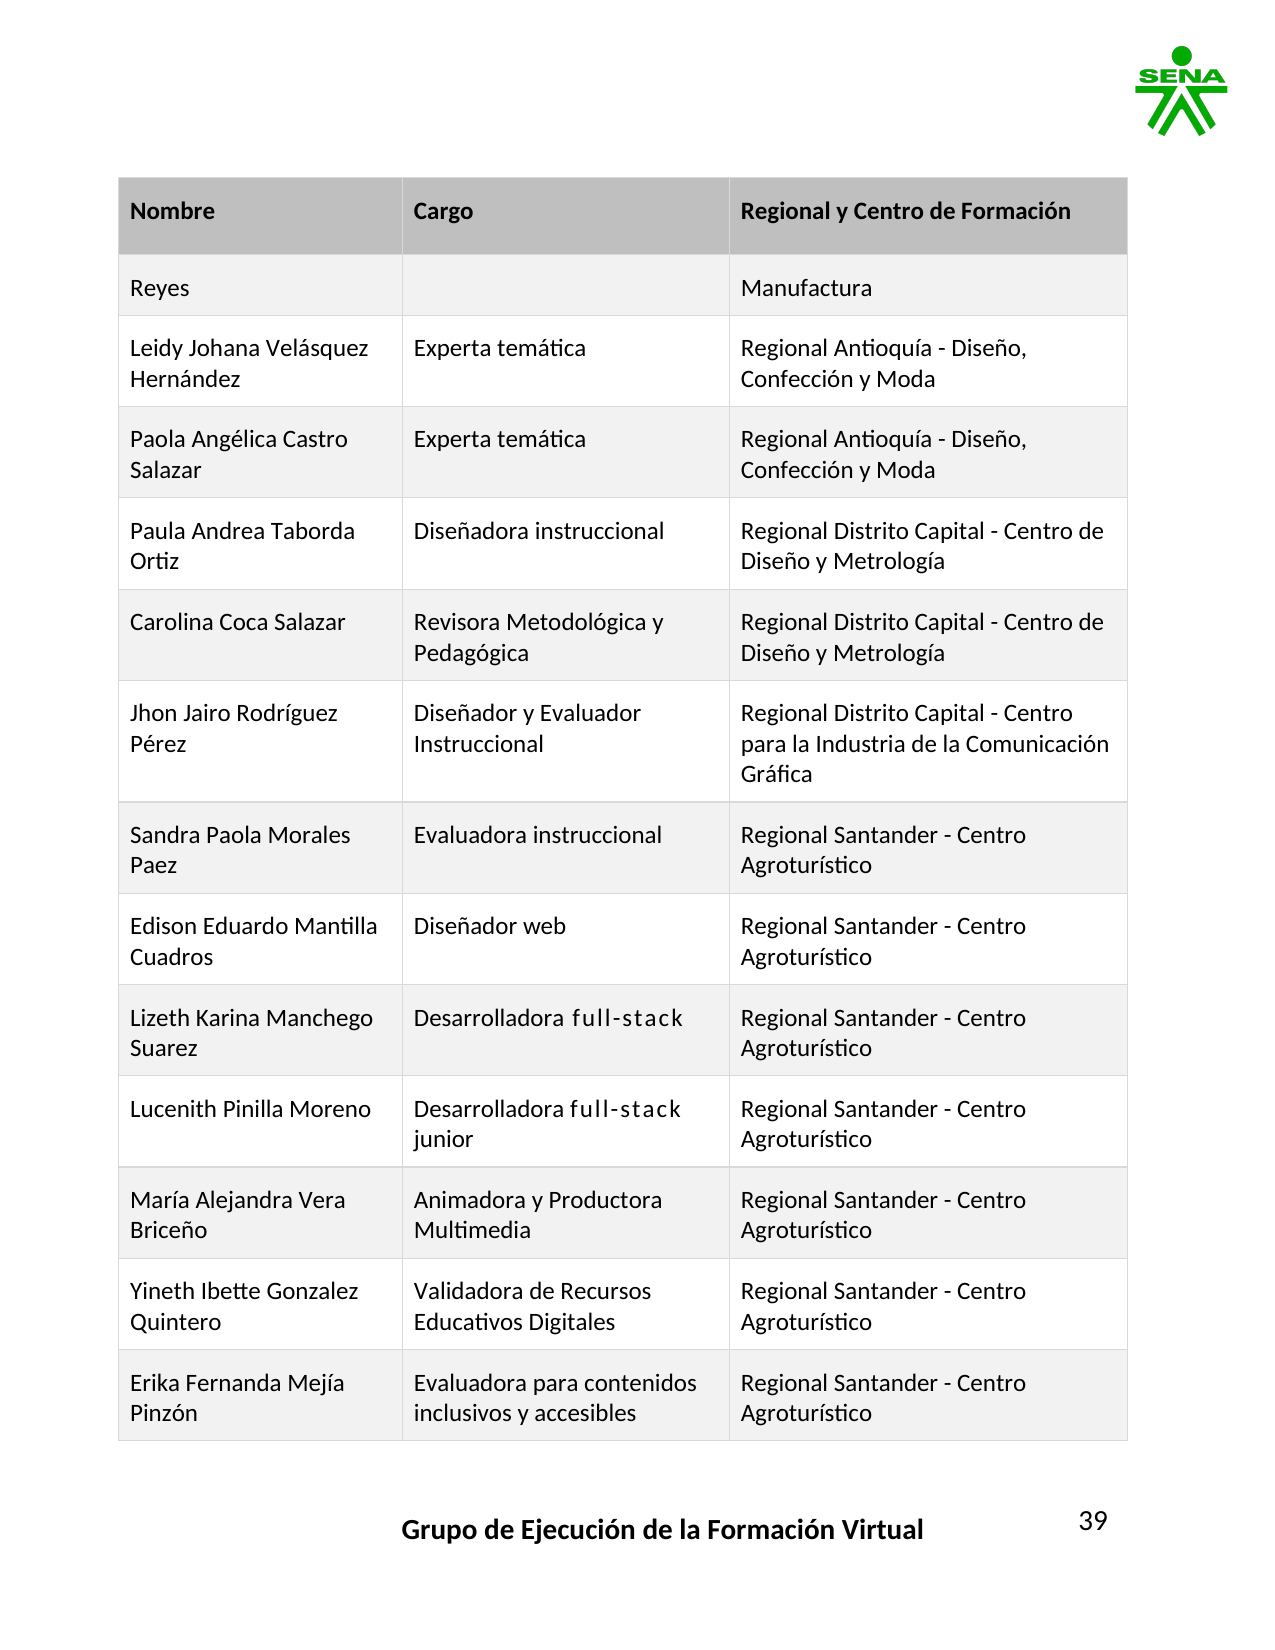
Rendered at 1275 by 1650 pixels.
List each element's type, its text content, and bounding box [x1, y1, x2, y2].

table_cell Regional Distrito Capital - Centro de Diseño y Metrología [730, 590, 1127, 680]
table_cell Regional Santander - Centro Agroturístico [730, 1076, 1127, 1166]
table_cell Regional Santander - Centro Agroturístico [730, 803, 1127, 893]
table_cell Desarrolladora full-stack junior [403, 1076, 729, 1166]
table_cell Regional Santander - Centro Agroturístico [730, 1259, 1127, 1349]
table_cell María Alejandra Vera Briceño [119, 1168, 402, 1258]
table_cell Jhon Jairo Rodríguez Pérez [119, 681, 402, 801]
table_cell Regional Santander - Centro Agroturístico [730, 985, 1127, 1075]
picture [1135, 46, 1228, 136]
table_cell Revisora Metodológica y Pedagógica [403, 590, 729, 680]
table_cell Experta temática [403, 316, 729, 406]
table_cell Lucenith Pinilla Moreno [119, 1076, 402, 1166]
table_cell Regional Santander - Centro Agroturístico [730, 1350, 1127, 1440]
table_cell Regional Santander - Centro Agroturístico [730, 1168, 1127, 1258]
table_cell Lizeth Karina Manchego Suarez [119, 985, 402, 1075]
table_cell Diseñador y Evaluador Instruccional [403, 681, 729, 801]
table_cell Validadora de Recursos Educativos Digitales [403, 1259, 729, 1349]
table_cell Animadora y Productora Multimedia [403, 1168, 729, 1258]
table_header Regional y Centro de Formación [730, 178, 1127, 254]
table_header Nombre [119, 178, 402, 254]
table_cell Rafael Neftalí Lizcano Reyes [119, 255, 402, 315]
table_header Cargo [403, 178, 729, 254]
table_cell Sandra Paola Morales Paez [119, 803, 402, 893]
table_cell Regional Antioquía - Diseño, Confección y Moda [730, 407, 1127, 497]
table_cell Edison Eduardo Mantilla Cuadros [119, 894, 402, 984]
table_cell Regional Santander - Centro Agroturístico [730, 894, 1127, 984]
table_cell Experta temática [403, 407, 729, 497]
table_cell Regional Distrito Capital - Centro de Diseño y Metrología [730, 498, 1127, 588]
table_cell Leidy Johana Velásquez Hernández [119, 316, 402, 406]
table_cell Carolina Coca Salazar [119, 590, 402, 680]
table_cell Regional Distrito Capital - Centro para la Industria de la Comunicación Gráfica [730, 681, 1127, 801]
table_cell Erika Fernanda Mejía Pinzón [119, 1350, 402, 1440]
table_cell Diseñador web [403, 894, 729, 984]
table_cell Regional Antioquía - Diseño, Confección y Moda [730, 316, 1127, 406]
table_cell Regional Santander - Centro Industrial del Diseño y la Manufactura [730, 255, 1127, 315]
table_cell Paola Angélica Castro Salazar [119, 407, 402, 497]
table_cell Evaluadora instruccional [403, 803, 729, 893]
table_cell Diseñadora instruccional [403, 498, 729, 588]
table_cell Evaluadora para contenidos inclusivos y accesibles [403, 1350, 729, 1440]
table_cell Asesor pedagógico [403, 255, 729, 315]
table_cell Desarrolladora full-stack [403, 985, 729, 1075]
table_cell Paula Andrea Taborda Ortiz [119, 498, 402, 588]
table_cell Yineth Ibette Gonzalez Quintero [119, 1259, 402, 1349]
